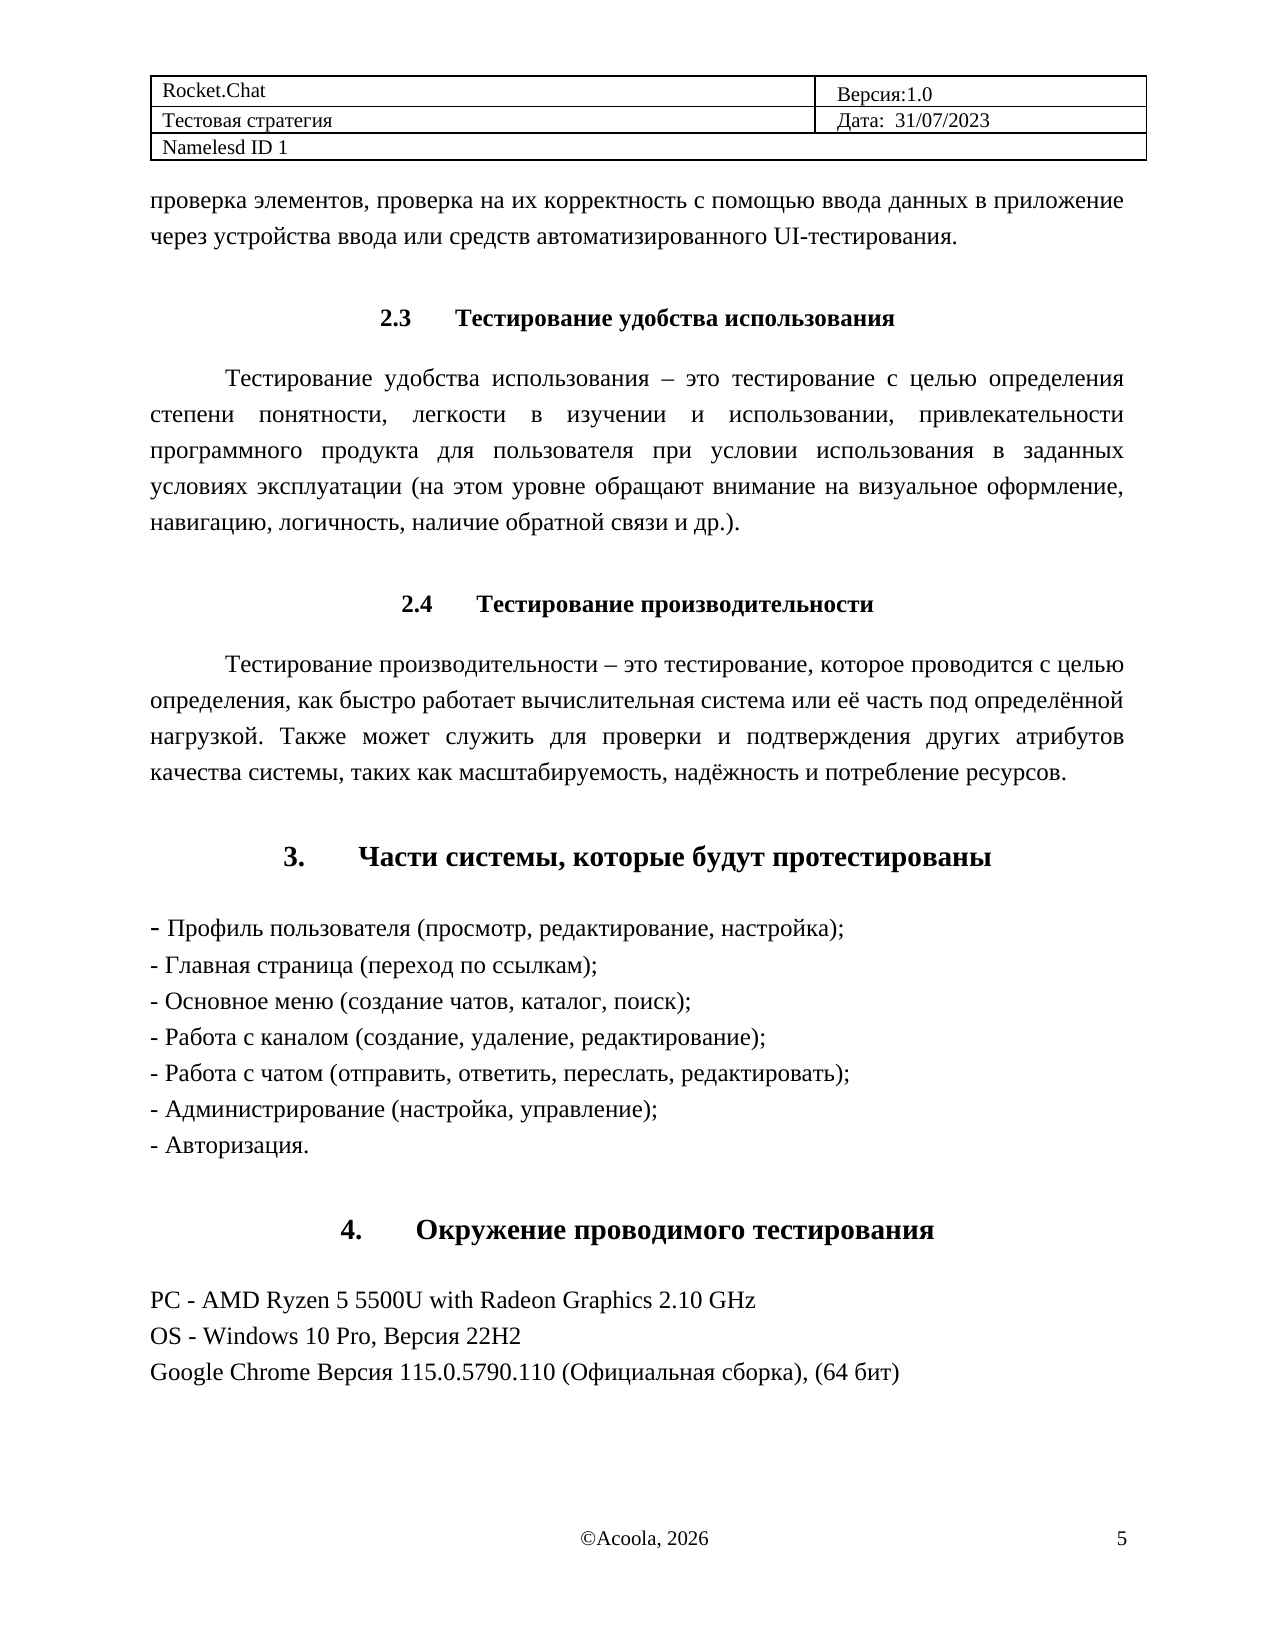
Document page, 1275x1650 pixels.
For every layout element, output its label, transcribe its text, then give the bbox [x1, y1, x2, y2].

text - Работа с чатом (отправить, ответить, переслать, редактировать); [150, 1058, 1125, 1087]
text Тестирование производительности – это тестирование, которое проводится с целью определения, как быстро работает вычислительная система или её часть под определённой нагрузкой. Также может служить для проверки и подтверждения других атрибутов качества системы, таких как масштабируемость, надёжность и потребление ресурсов. [150, 649, 1125, 786]
text - Авторизация. [150, 1130, 1125, 1159]
text PC - AMD Ryzen 5 5500U with Radeon Graphics 2.10 GHz [150, 1286, 1125, 1314]
subtitle Тестирование удобства использования [150, 303, 1125, 332]
text - Профиль пользователя (просмотр, редактирование, настройка); [150, 909, 1125, 942]
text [150, 185, 1125, 250]
text - Работа с каналом (создание, удаление, редактирование); [150, 1022, 1125, 1051]
subtitle Тестирование производительности [150, 589, 1125, 618]
text Тестирование удобства использования – это тестирование с целью определения степени понятности, легкости в изучении и использовании, привлекательности программного продукта для пользователя при условии использования в заданных условиях эксплуатации (на этом уровне обращают внимание на визуальное оформление, навигацию, логичность, наличие обратной связи и др.). [150, 363, 1125, 536]
text OS - Windows 10 Pro, Версия 22H2 [150, 1321, 1125, 1350]
text Google Chrome Версия 115.0.5790.110 (Официальная сборка), (64 бит) [150, 1357, 1125, 1386]
text - Главная страница (переход по ссылкам); [150, 951, 1125, 979]
text - Основное меню (создание чатов, каталог, поиск); [150, 986, 1125, 1015]
text - Администрирование (настройка, управление); [150, 1094, 1125, 1123]
subtitle Окружение проводимого тестирования [150, 1212, 1125, 1246]
subtitle Части системы, которые будут протестированы [150, 839, 1125, 872]
